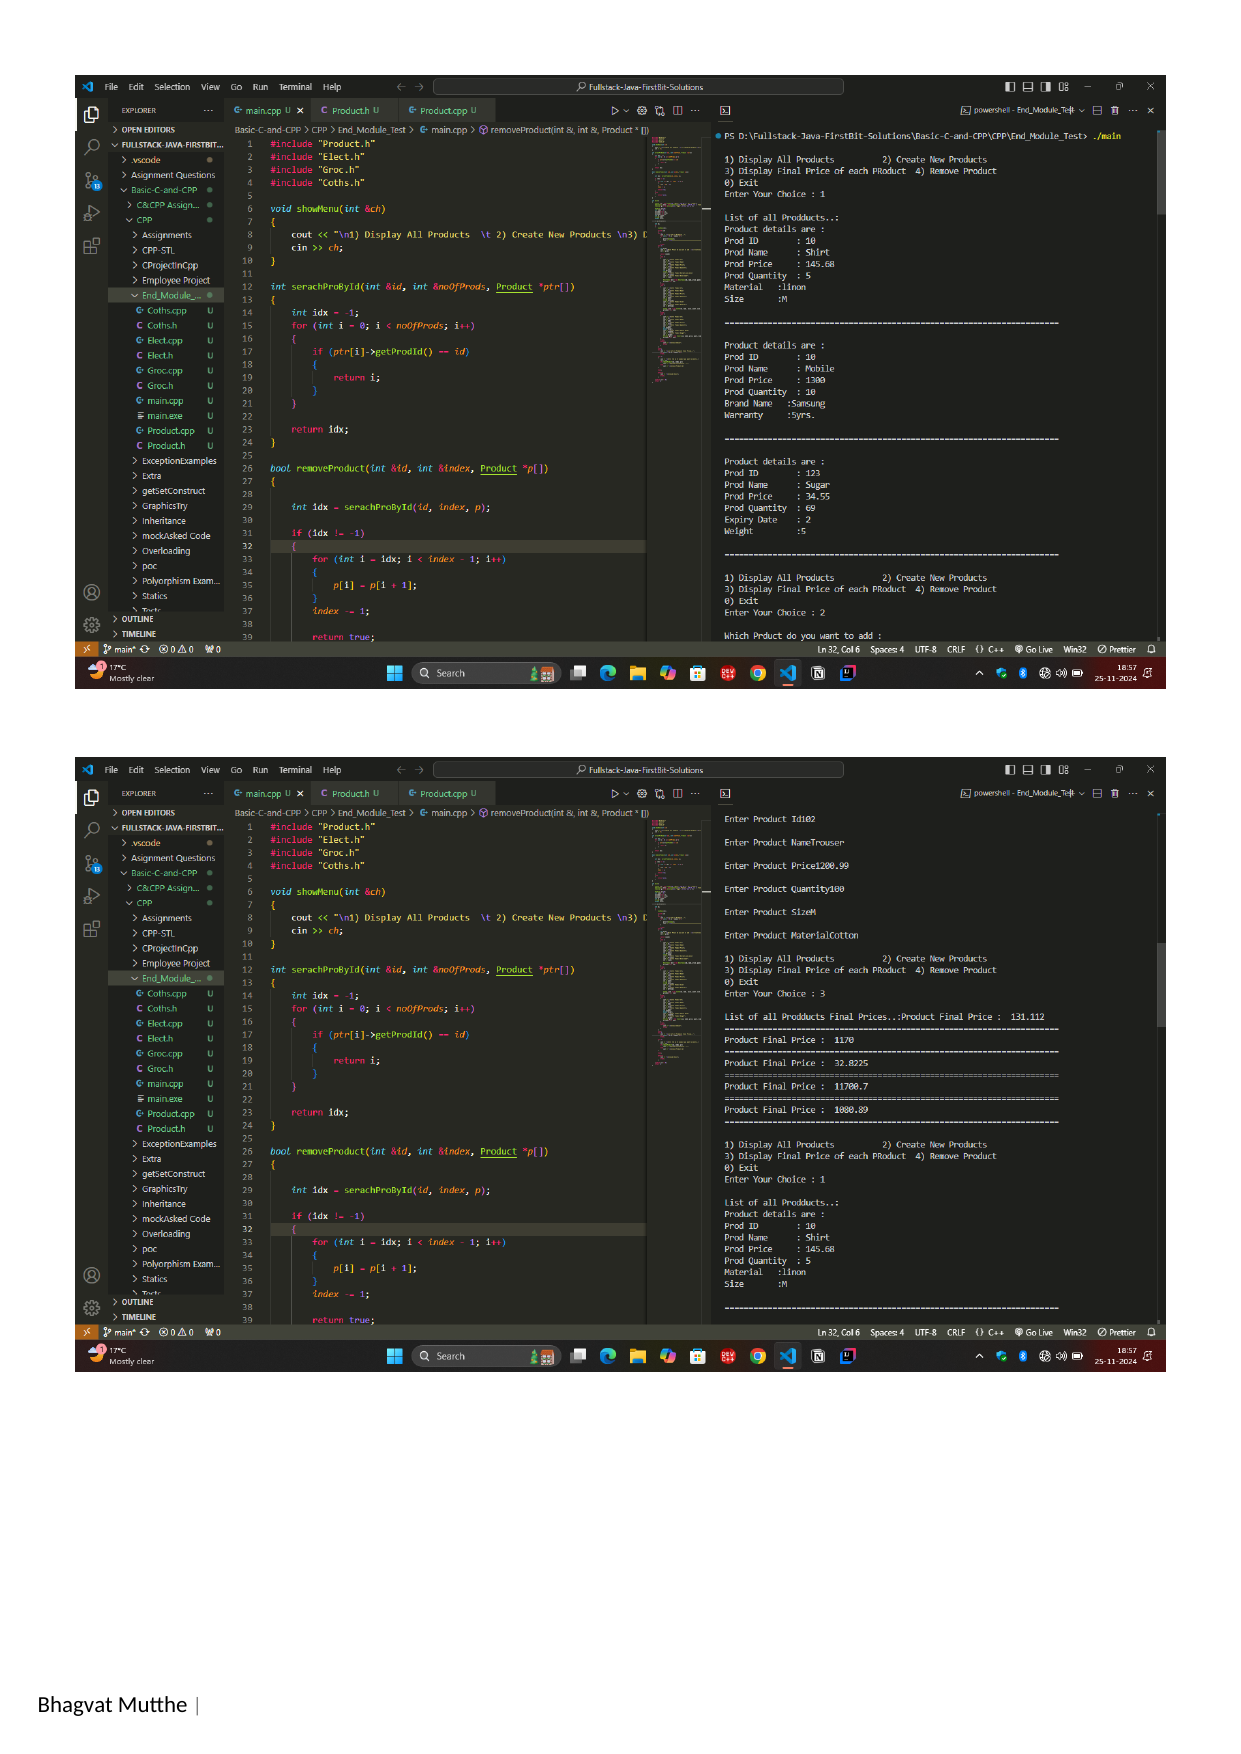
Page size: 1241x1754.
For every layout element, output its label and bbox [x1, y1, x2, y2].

picture [75, 75, 1166, 689]
picture [75, 757, 1166, 1372]
